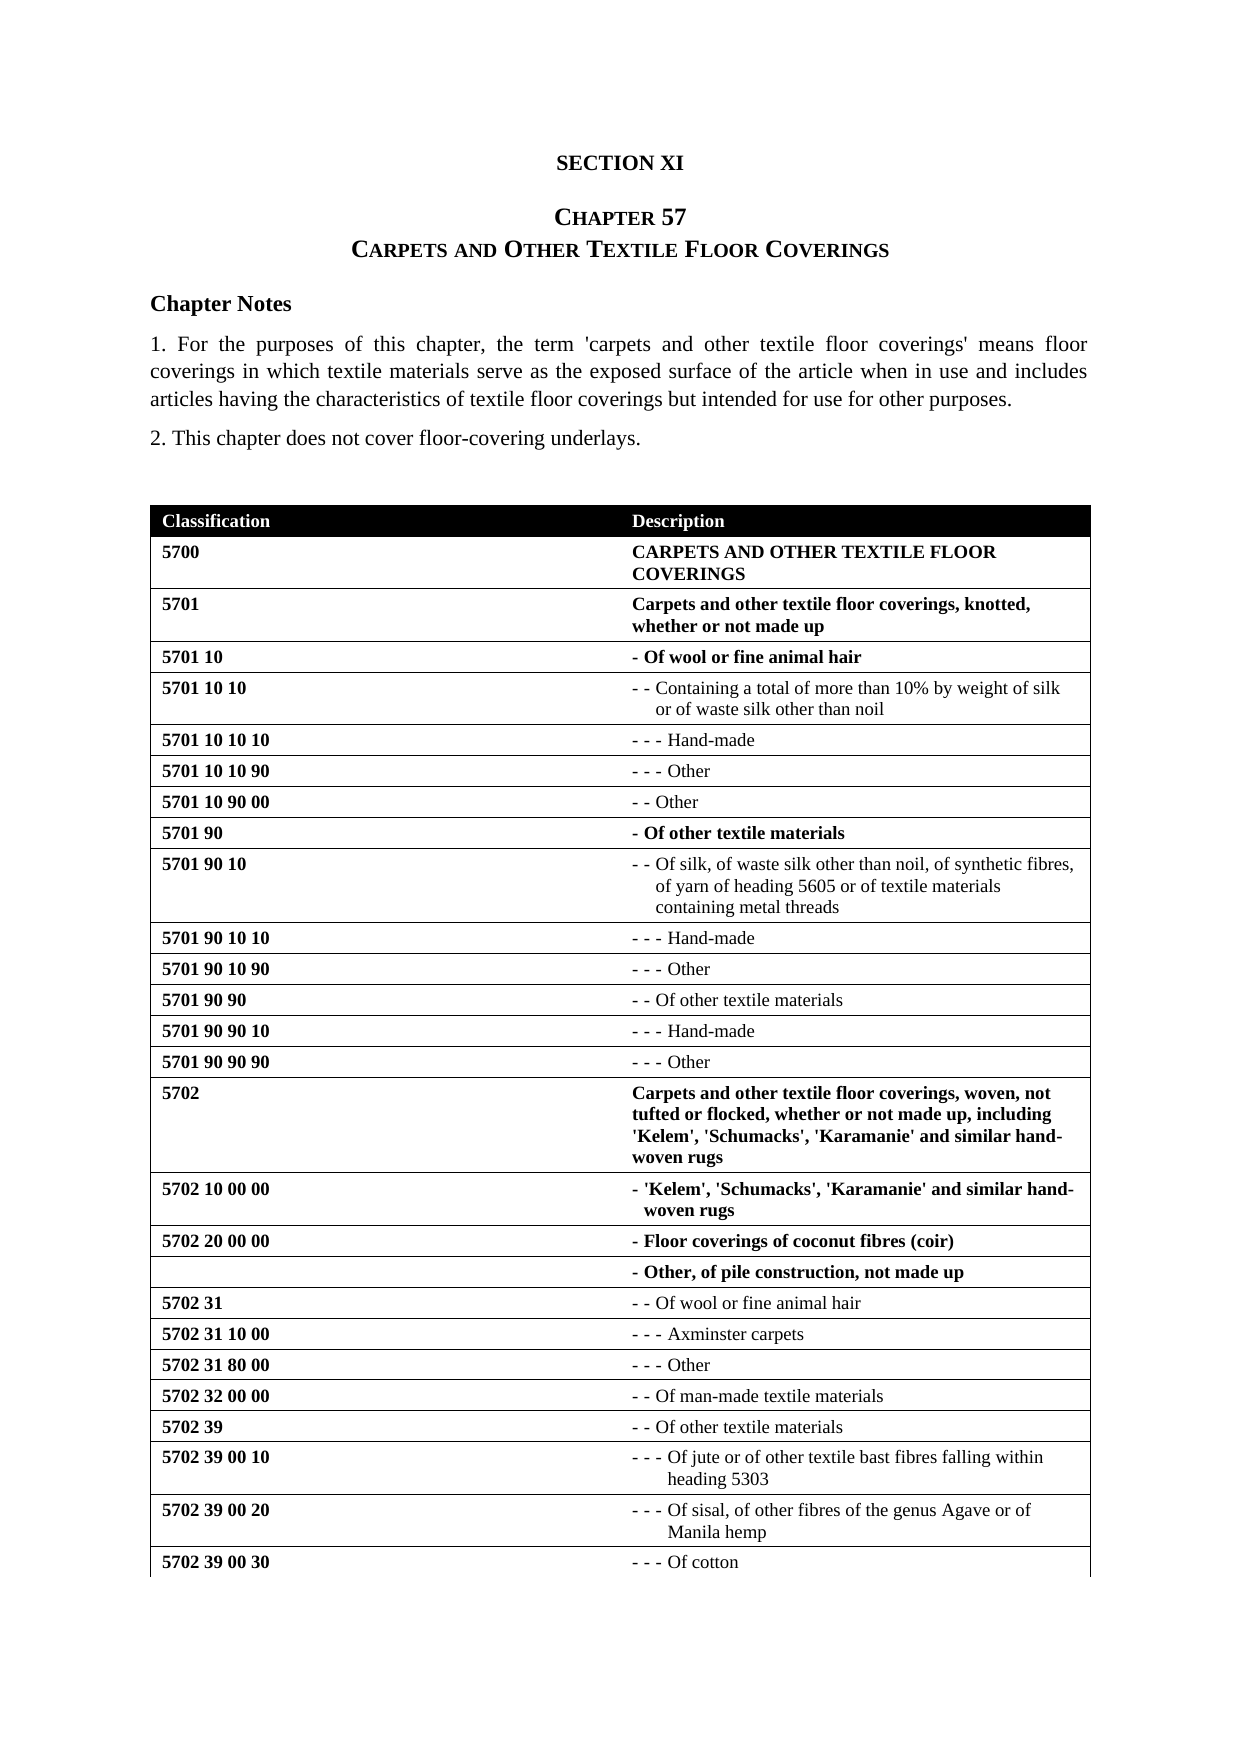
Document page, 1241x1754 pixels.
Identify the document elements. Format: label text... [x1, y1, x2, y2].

table_cell - Of other textile materials [621, 818, 1090, 848]
table_cell 5701 90 90 [151, 985, 621, 1015]
table_cell 5702 31 [151, 1288, 621, 1317]
table_cell 5701 90 [151, 818, 621, 848]
table_cell - - - Of sisal, of other fibres of the genus Agave or of Manila hemp [621, 1495, 1090, 1546]
table_cell - - Of silk, of waste silk other than noil, of synthetic fibres, of yarn of heading 5605 or of textile materials containing metal threads [621, 849, 1090, 922]
table_cell 5701 90 10 10 [151, 923, 621, 953]
table_cell - - - Other [621, 1350, 1090, 1379]
table_cell - - Of other textile materials [621, 1411, 1090, 1441]
table_cell 5702 [151, 1078, 621, 1172]
table_cell 5702 10 00 00 [151, 1173, 621, 1225]
table_cell 5702 31 10 00 [151, 1319, 621, 1348]
table_header Description [621, 506, 1090, 536]
table_cell 5701 10 90 00 [151, 787, 621, 817]
table_cell - - - Other [621, 756, 1090, 786]
table_cell 5702 39 00 30 [151, 1547, 621, 1577]
table_cell - 'Kelem', 'Schumacks', 'Karamanie' and similar hand-woven rugs [621, 1173, 1090, 1225]
table_cell 5702 39 [151, 1411, 621, 1441]
table_cell 5702 39 00 10 [151, 1442, 621, 1494]
text SECTION XI [150, 150, 1090, 175]
table_cell 5702 39 00 20 [151, 1495, 621, 1546]
table_cell 5700 [151, 537, 621, 588]
table_cell - - - Hand-made [621, 1016, 1090, 1046]
table_cell 5702 32 00 00 [151, 1380, 621, 1410]
table_cell Carpets and other textile floor coverings, woven, not tufted or flocked, whether or not made up, including 'Kelem', 'Schumacks', 'Karamanie' and similar hand-woven rugs [621, 1078, 1090, 1172]
table_cell [151, 1257, 621, 1287]
table_cell - - - Of jute or of other textile bast fibres falling within heading 5303 [621, 1442, 1090, 1494]
table_cell 5701 90 10 90 [151, 954, 621, 984]
table_cell 5701 10 10 10 [151, 725, 621, 755]
table_cell - - - Hand-made [621, 923, 1090, 953]
table_cell - - Of wool or fine animal hair [621, 1288, 1090, 1317]
table_cell 5701 10 10 90 [151, 756, 621, 786]
table_cell - Floor coverings of coconut fibres (coir) [621, 1226, 1090, 1256]
table_cell - - - Other [621, 1047, 1090, 1077]
table_cell - - - Hand-made [621, 725, 1090, 755]
table_cell 5701 90 10 [151, 849, 621, 922]
table_cell - - Containing a total of more than 10% by weight of silk or of waste silk other than noil [621, 673, 1090, 724]
table_cell 5702 20 00 00 [151, 1226, 621, 1256]
table_cell - Of wool or fine animal hair [621, 642, 1090, 672]
table_header Classification [151, 506, 621, 536]
table_cell 5701 90 90 10 [151, 1016, 621, 1046]
table_cell 5701 10 10 [151, 673, 621, 724]
table_cell 5702 31 80 00 [151, 1350, 621, 1379]
table_cell - - Of man-made textile materials [621, 1380, 1090, 1410]
table_cell Carpets and other textile floor coverings, knotted, whether or not made up [621, 589, 1090, 641]
table_cell CARPETS AND OTHER TEXTILE FLOOR COVERINGS [621, 537, 1090, 588]
text 2. This chapter does not cover floor-covering underlays. [150, 425, 1090, 451]
table_cell - Other, of pile construction, not made up [621, 1257, 1090, 1287]
table_cell - - - Other [621, 954, 1090, 984]
table_cell 5701 10 [151, 642, 621, 672]
subtitle Chapter Notes [150, 290, 1090, 317]
table_cell - - - Axminster carpets [621, 1319, 1090, 1348]
table_cell - - Of other textile materials [621, 985, 1090, 1015]
table_cell - - Other [621, 787, 1090, 817]
table_cell - - - Of cotton [621, 1547, 1090, 1577]
text 1. For the purposes of this chapter, the term 'carpets and other textile floor coverings' means floor coverings in which textile materials serve as the exposed surface of the article when in use and includes articles having the characteristics of textile floor coverings but intended for use for other purposes. [150, 331, 1090, 411]
subtitle Chapter 57 Carpets and Other Textile Floor Coverings [150, 202, 1090, 262]
table_cell 5701 [151, 589, 621, 641]
table_cell 5701 90 90 90 [151, 1047, 621, 1077]
